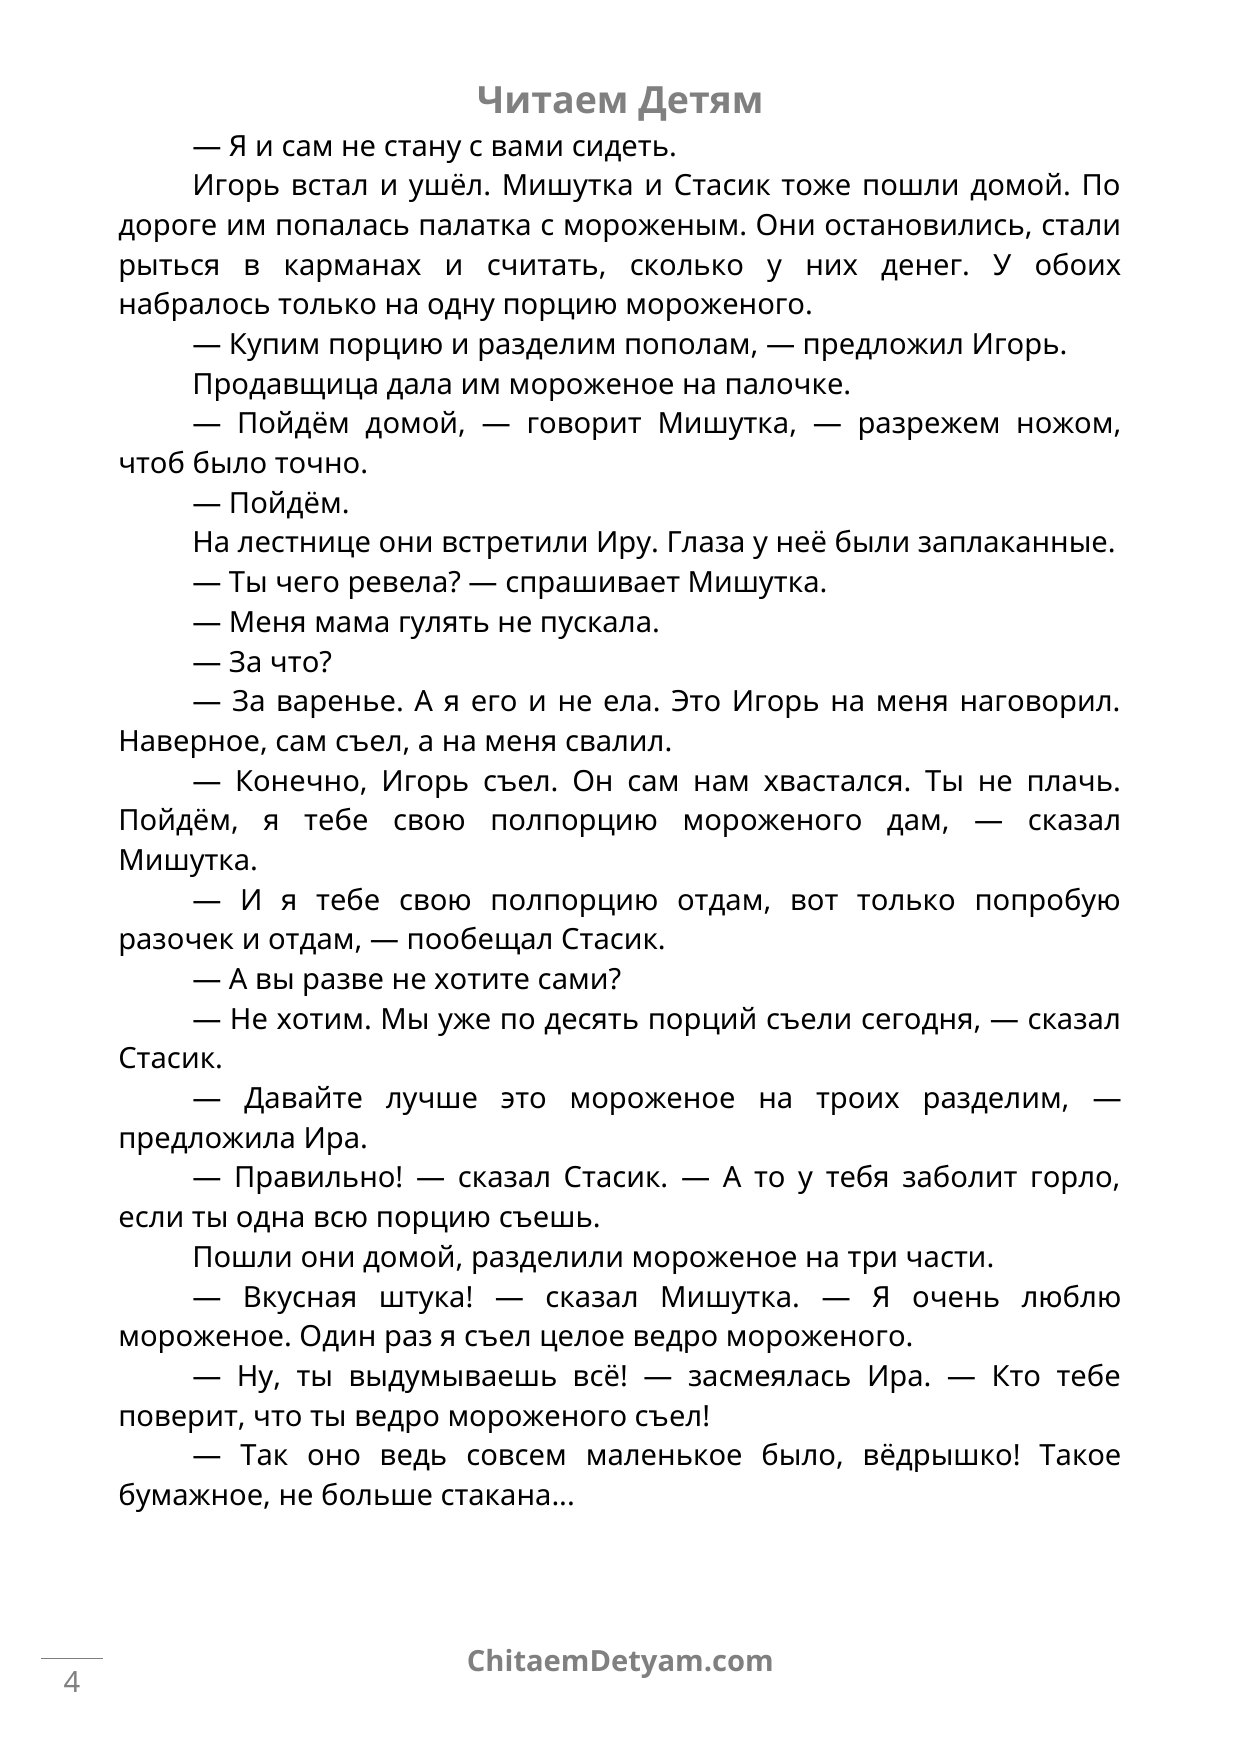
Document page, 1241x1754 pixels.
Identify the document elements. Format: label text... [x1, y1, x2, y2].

text Продавщица дала им мороженое на палочке. [118, 363, 1122, 403]
text — Вкусная штука! — сказал Мишутка. — Я очень люблю мороженое. Один раз я съел целое ведро мороженого. [118, 1276, 1122, 1355]
text — Я и сам не стану с вами сидеть. [118, 125, 1122, 164]
text Пошли они домой, разделили мороженое на три части. [118, 1236, 1122, 1276]
text Игорь встал и ушёл. Мишутка и Стасик тоже пошли домой. По дороге им попалась палатка с мороженым. Они остановились, стали рыться в карманах и считать, сколько у них денег. У обоих набралось только на одну порцию мороженого. [118, 164, 1122, 323]
text — Пойдём домой, — говорит Мишутка, — разрежем ножом, чтоб было точно. [118, 403, 1122, 482]
text На лестнице они встретили Иру. Глаза у неё были заплаканные. [118, 522, 1122, 561]
text — За варенье. А я его и не ела. Это Игорь на меня наговорил. Наверное, сам съел, а на меня свалил. [118, 681, 1122, 760]
text — Ты чего ревела? — спрашивает Мишутка. [118, 561, 1122, 601]
text — Ну, ты выдумываешь всё! — засмеялась Ира. — Кто тебе поверит, что ты ведро мороженого съел! [118, 1355, 1122, 1434]
text — Пойдём. [118, 482, 1122, 522]
text — Меня мама гулять не пускала. [118, 601, 1122, 641]
text — И я тебе свою полпорцию отдам, вот только попробую разочек и отдам, — пообещал Стасик. [118, 879, 1122, 958]
text — Конечно, Игорь съел. Он сам нам хвастался. Ты не плачь. Пойдём, я тебе свою полпорцию мороженого дам, — сказал Мишутка. [118, 760, 1122, 879]
text — Так оно ведь совсем маленькое было, вёдрышко! Такое бумажное, не больше стакана... [118, 1434, 1122, 1514]
text — Не хотим. Мы уже по десять порций съели сегодня, — сказал Стасик. [118, 998, 1122, 1077]
text — Давайте лучше это мороженое на троих разделим, — предложила Ира. [118, 1077, 1122, 1157]
text — Правильно! — сказал Стасик. — А то у тебя заболит горло, если ты одна всю порцию съешь. [118, 1157, 1122, 1236]
text — За что? [118, 641, 1122, 681]
text — А вы разве не хотите сами? [118, 958, 1122, 998]
text — Купим порцию и разделим пополам, — предложил Игорь. [118, 323, 1122, 363]
